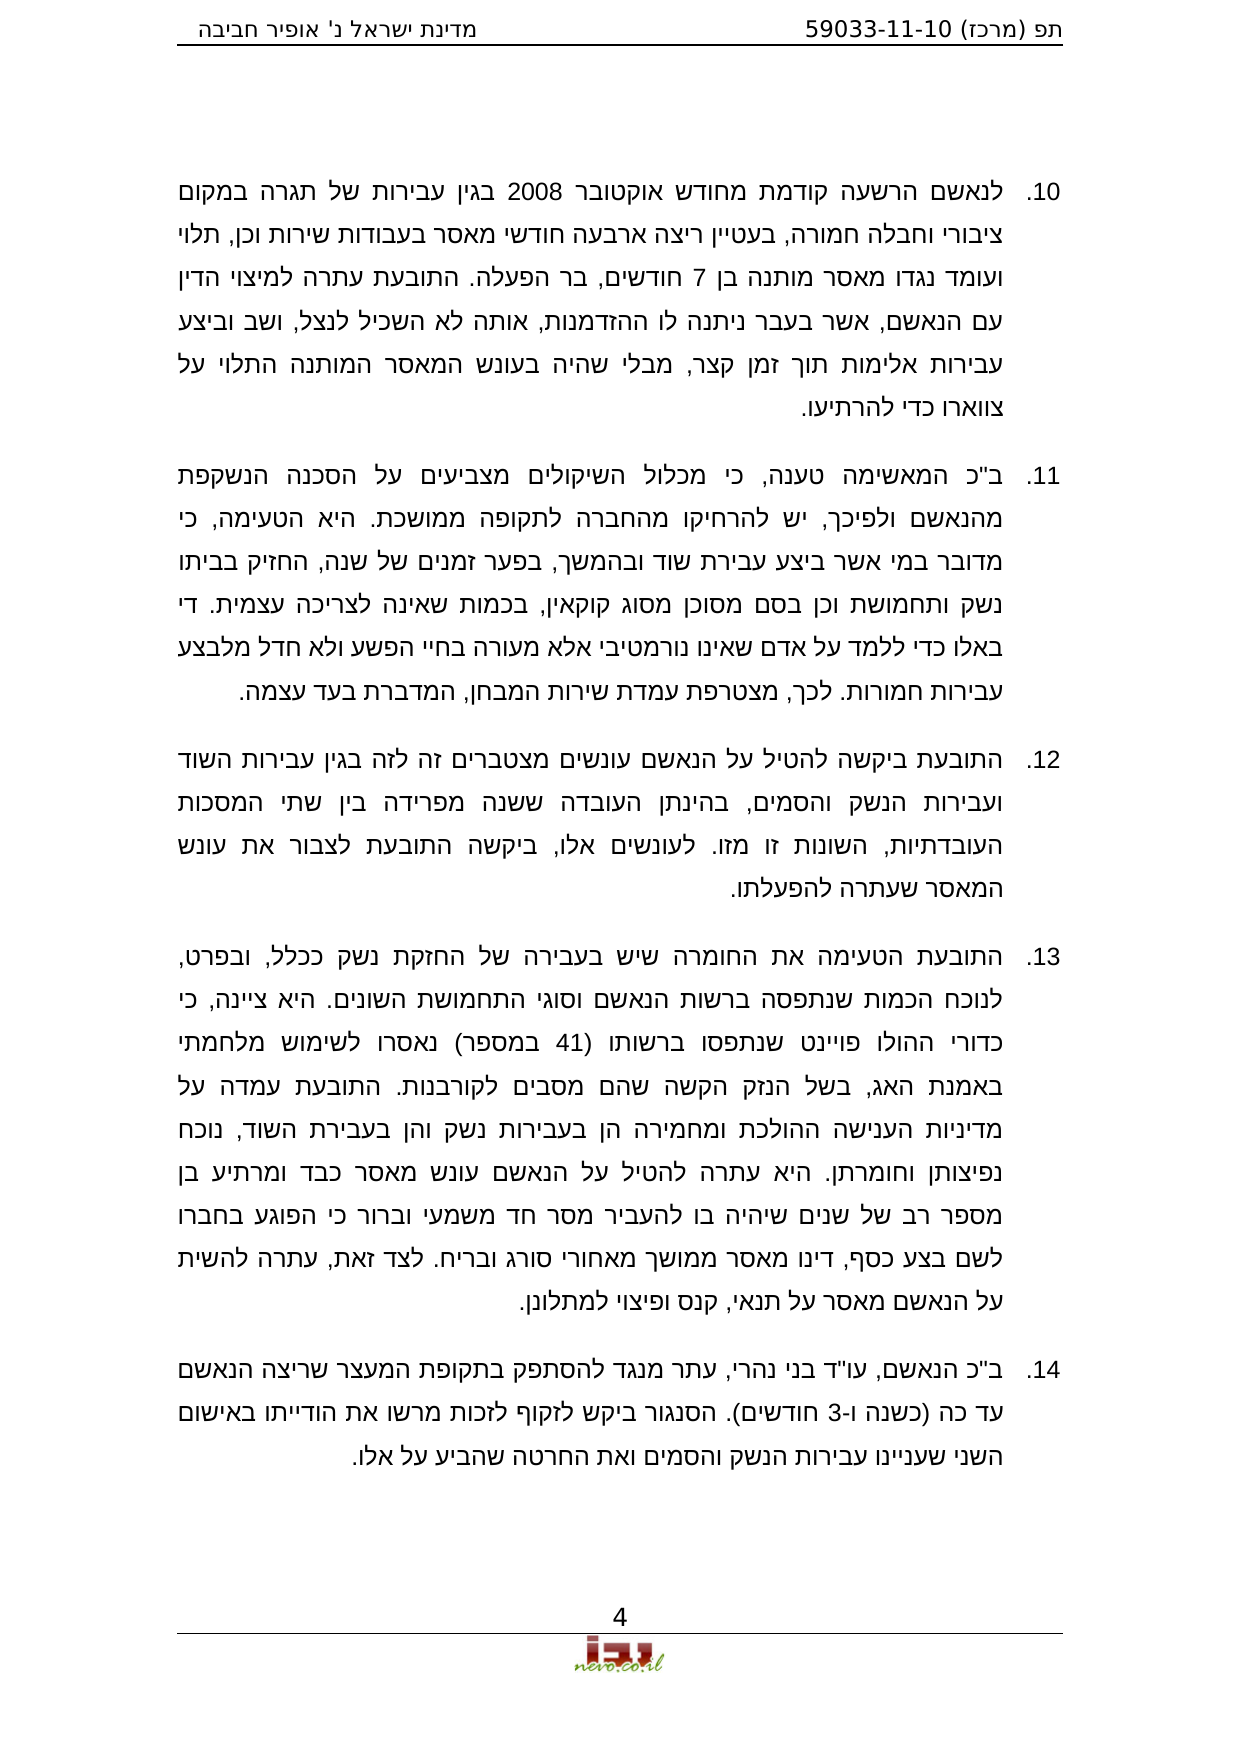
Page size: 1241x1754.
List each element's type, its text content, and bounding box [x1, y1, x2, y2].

list ב"כ המאשימה טענה, כי מכלול השיקולים מצביעים על הסכנה הנשקפת מהנאשם ולפיכך, יש להרחיקו מהחברה לתקופה ממושכת. היא הטעימה, כי מדובר במי אשר ביצע עבירת שוד ובהמשך, בפער זמנים של שנה, החזיק בביתו נשק ותחמושת וכן בסם מסוכן מסוג קוקאין, בכמות שאינה לצריכה עצמית. די באלו כדי ללמד על אדם שאינו נורמטיבי אלא מעורה בחיי הפשע ולא חדל מלבצע עבירות חמורות. לכך, מצטרפת עמדת שירות המבחן, המדברת בעד עצמה. [177, 461, 1060, 705]
picture [574, 1635, 666, 1673]
list התובעת ביקשה להטיל על הנאשם עונשים מצטברים זה לזה בגין עבירות השוד ועבירות הנשק והסמים, בהינתן העובדה ששנה מפרידה בין שתי המסכות העובדתיות, השונות זו מזו. לעונשים אלו, ביקשה התובעת לצבור את עונש המאסר שעתרה להפעלתו. [177, 745, 1060, 903]
list ב"כ הנאשם, עו"ד בני נהרי, עתר מנגד להסתפק בתקופת המעצר שריצה הנאשם עד כה (כשנה ו-3 חודשים). הסנגור ביקש לזקוף לזכות מרשו את הודייתו באישום השני שעניינו עבירות הנשק והסמים ואת החרטה שהביע על אלו. [177, 1355, 1060, 1470]
list לנאשם הרשעה קודמת מחודש אוקטובר 2008 בגין עבירות של תגרה במקום ציבורי וחבלה חמורה, בעטיין ריצה ארבעה חודשי מאסר בעבודות שירות וכן, תלוי ועומד נגדו מאסר מותנה בן 7 חודשים, בר הפעלה. התובעת עתרה למיצוי הדין עם הנאשם, אשר בעבר ניתנה לו ההזדמנות, אותה לא השכיל לנצל, ושב וביצע עבירות אלימות תוך זמן קצר, מבלי שהיה בעונש המאסר המותנה התלוי על צווארו כדי להרתיעו. [177, 177, 1060, 422]
list התובעת הטעימה את החומרה שיש בעבירה של החזקת נשק ככלל, ובפרט, לנוכח הכמות שנתפסה ברשות הנאשם וסוגי התחמושת השונים. היא ציינה, כי כדורי ההולו פויינט שנתפסו ברשותו (41 במספר) נאסרו לשימוש מלחמתי באמנת האג, בשל הנזק הקשה שהם מסבים לקורבנות. התובעת עמדה על מדיניות הענישה ההולכת ומחמירה הן בעבירות נשק והן בעבירת השוד, נוכח נפיצותן וחומרתן. היא עתרה להטיל על הנאשם עונש מאסר כבד ומרתיע בן מספר רב של שנים שיהיה בו להעביר מסר חד משמעי וברור כי הפוגע בחברו לשם בצע כסף, דינו מאסר ממושך מאחורי סורג ובריח. לצד זאת, עתרה להשית על הנאשם מאסר על תנאי, קנס ופיצוי למתלונן. [177, 942, 1060, 1316]
